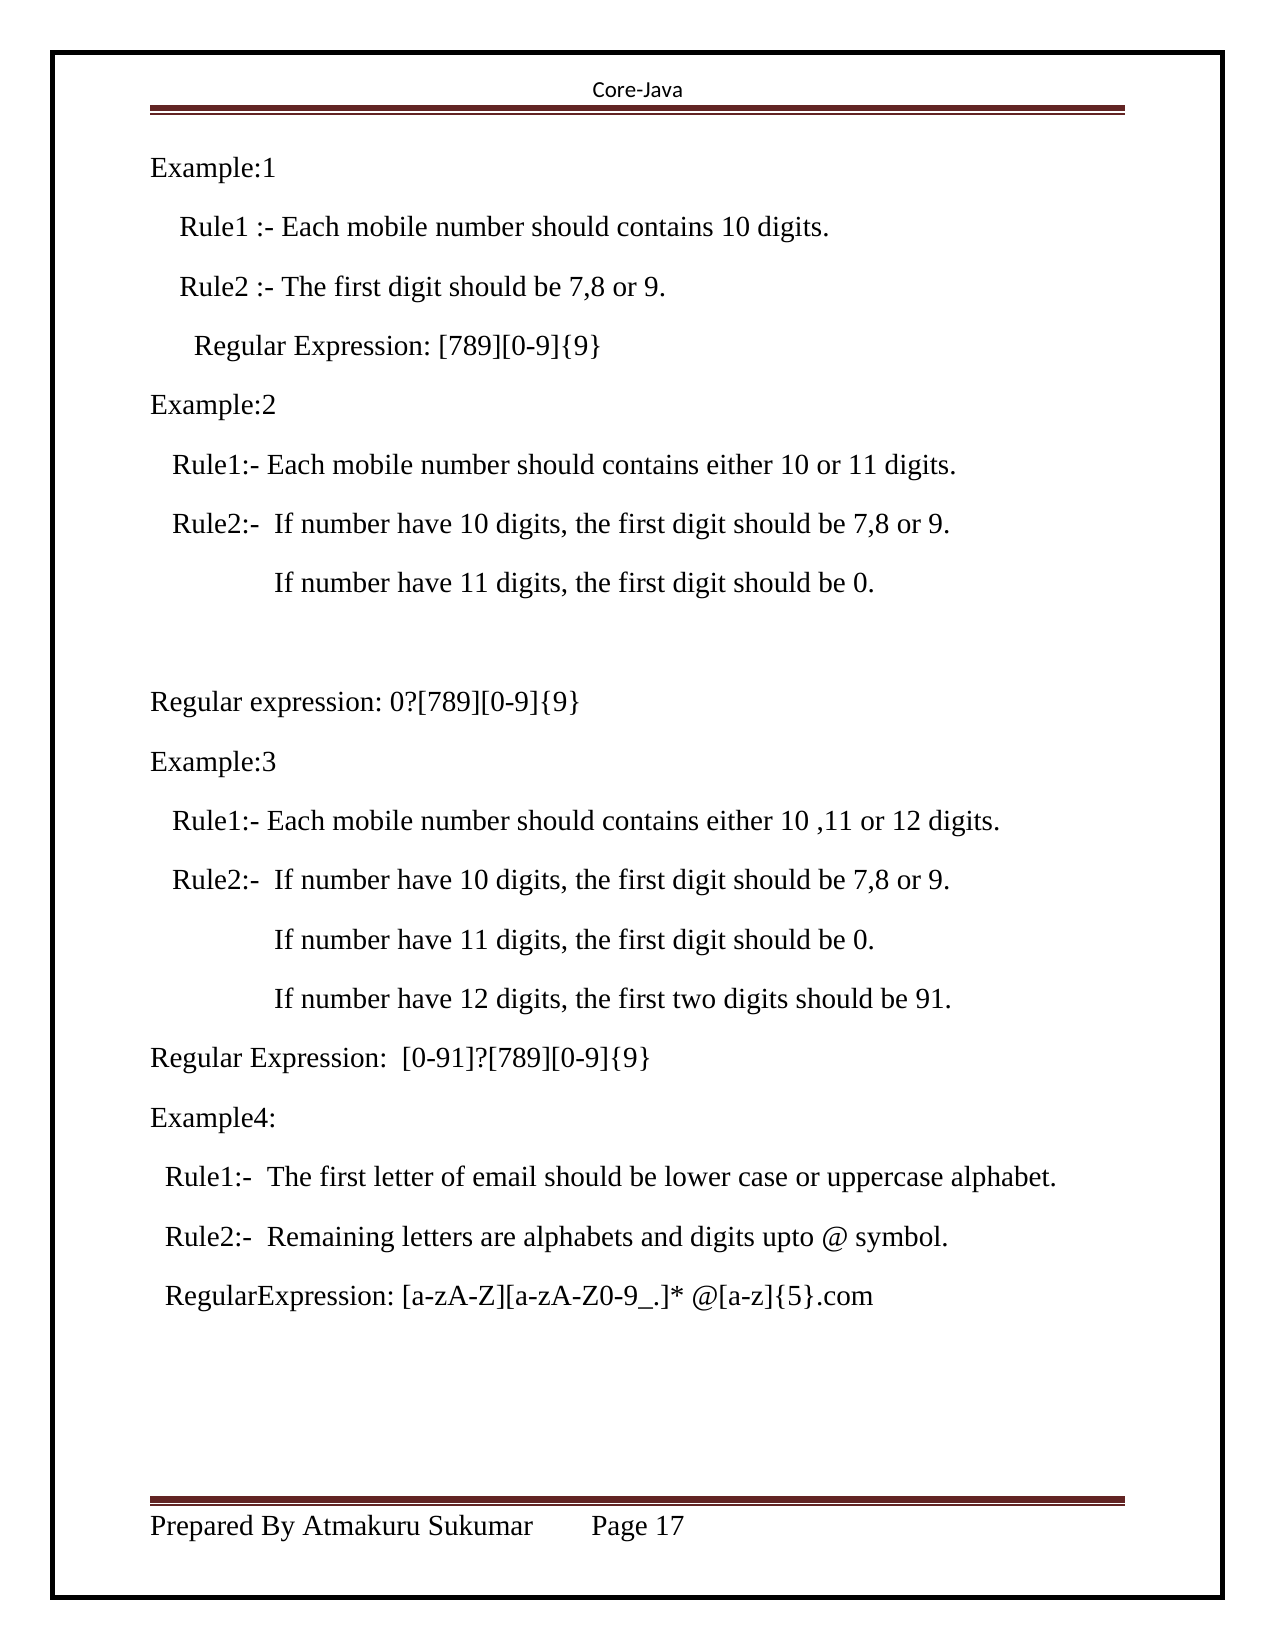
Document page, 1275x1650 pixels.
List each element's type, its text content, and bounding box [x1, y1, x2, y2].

text If number have 11 digits, the first digit should be 0. [150, 566, 1125, 599]
text Rule2:- Remaining letters are alphabets and digits upto @ symbol. [150, 1219, 1125, 1252]
text Rule2 :- The first digit should be 7,8 or 9. [150, 269, 1125, 302]
text Rule2:- If number have 10 digits, the first digit should be 7,8 or 9. [150, 506, 1125, 540]
text Example:2 [150, 387, 1125, 421]
text Rule1:- Each mobile number should contains either 10 or 11 digits. [150, 447, 1125, 480]
text Rule1:- Each mobile number should contains either 10 ,11 or 12 digits. [150, 803, 1125, 837]
text Regular Expression: [789][0-9]{9} [150, 328, 1125, 362]
text Example:3 [150, 744, 1125, 777]
text Rule2:- If number have 10 digits, the first digit should be 7,8 or 9. [150, 862, 1125, 896]
text If number have 12 digits, the first two digits should be 91. [150, 981, 1125, 1015]
text Regular expression: 0?[789][0-9]{9} [150, 684, 1125, 718]
text RegularExpression: [a-zA-Z][a-zA-Z0-9_.]* @[a-z]{5}.com [150, 1278, 1125, 1312]
text If number have 11 digits, the first digit should be 0. [150, 922, 1125, 955]
text Regular Expression: [0-91]?[789][0-9]{9} [150, 1041, 1125, 1074]
text Rule1 :- Each mobile number should contains 10 digits. [150, 209, 1125, 243]
text Example:1 [150, 150, 1125, 183]
text Example4: [150, 1100, 1125, 1133]
text Rule1:- The first letter of email should be lower case or uppercase alphabet. [150, 1159, 1125, 1193]
